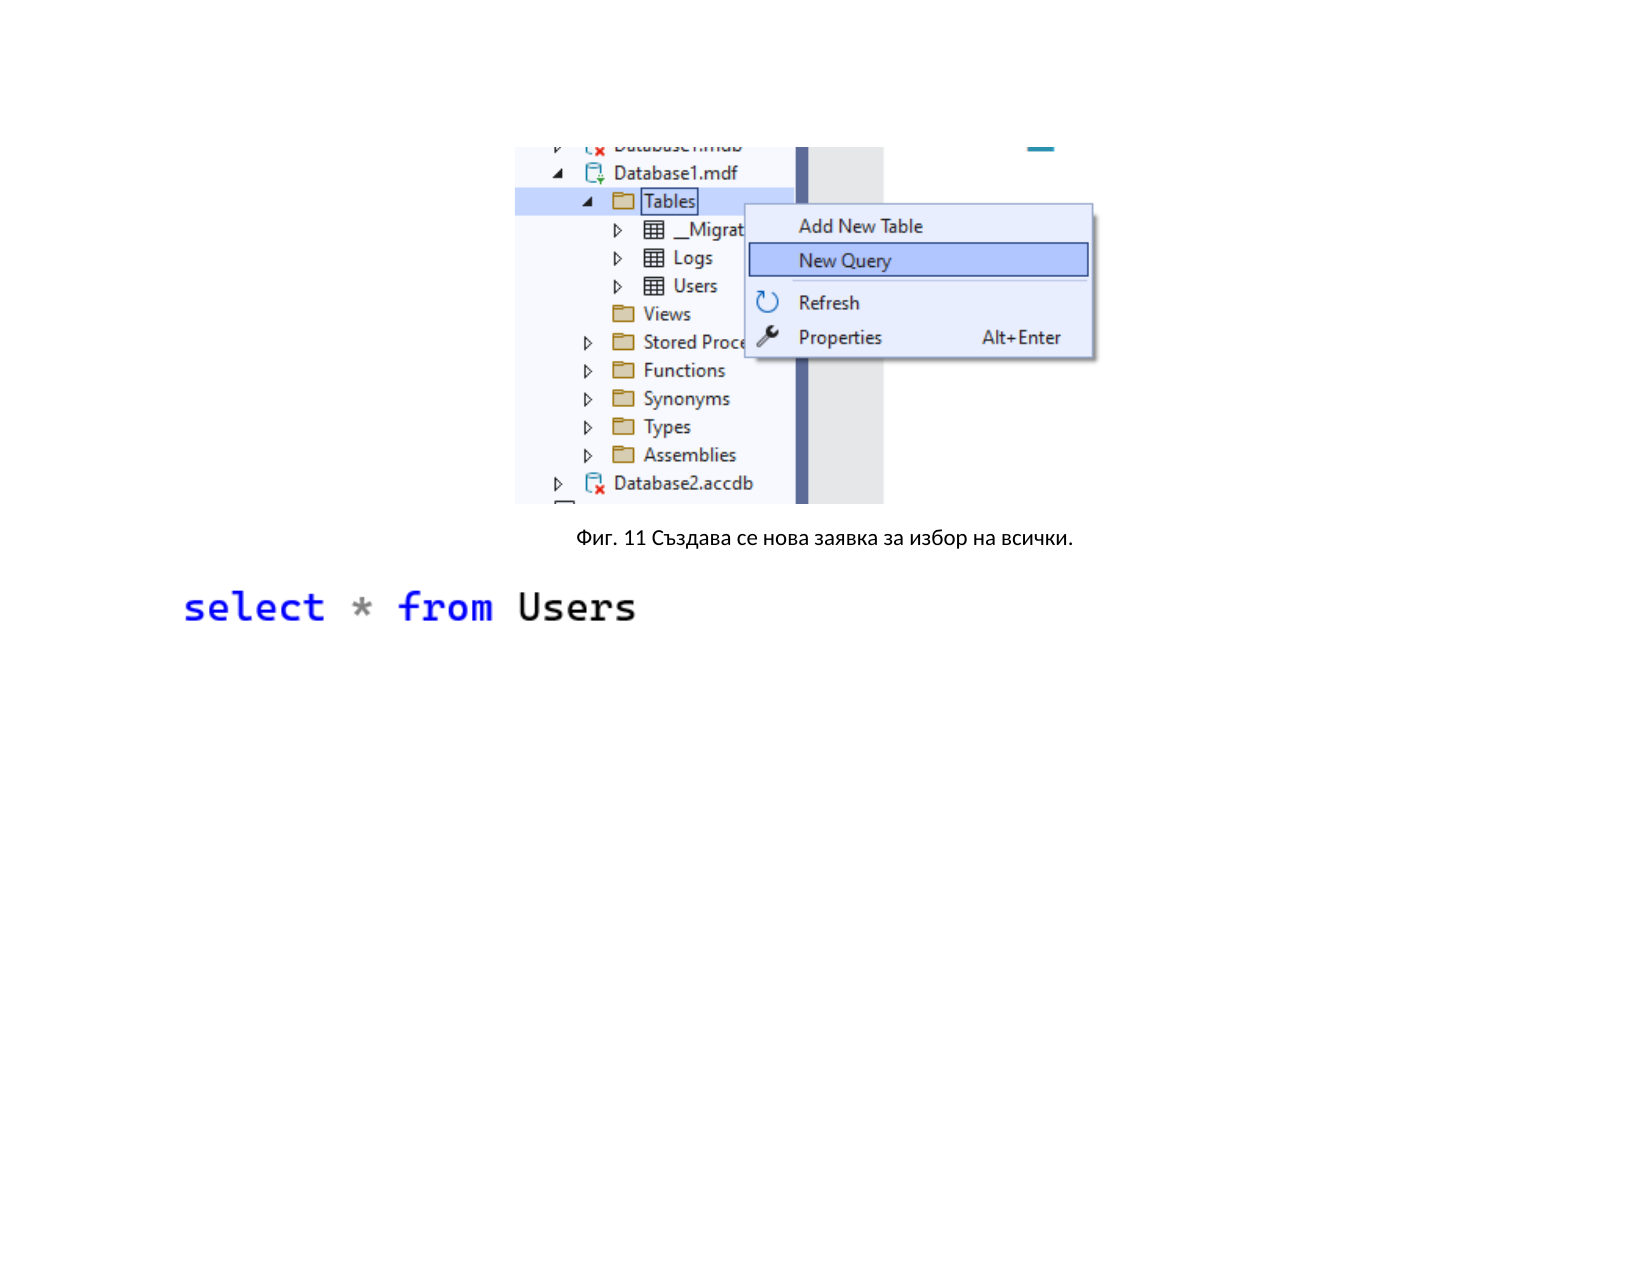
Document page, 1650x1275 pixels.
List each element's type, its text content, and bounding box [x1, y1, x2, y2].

picture [147, 569, 712, 665]
picture [514, 147, 1136, 504]
text Фиг. 11 Създава се нова заявка за избор на всички. [148, 523, 1502, 551]
